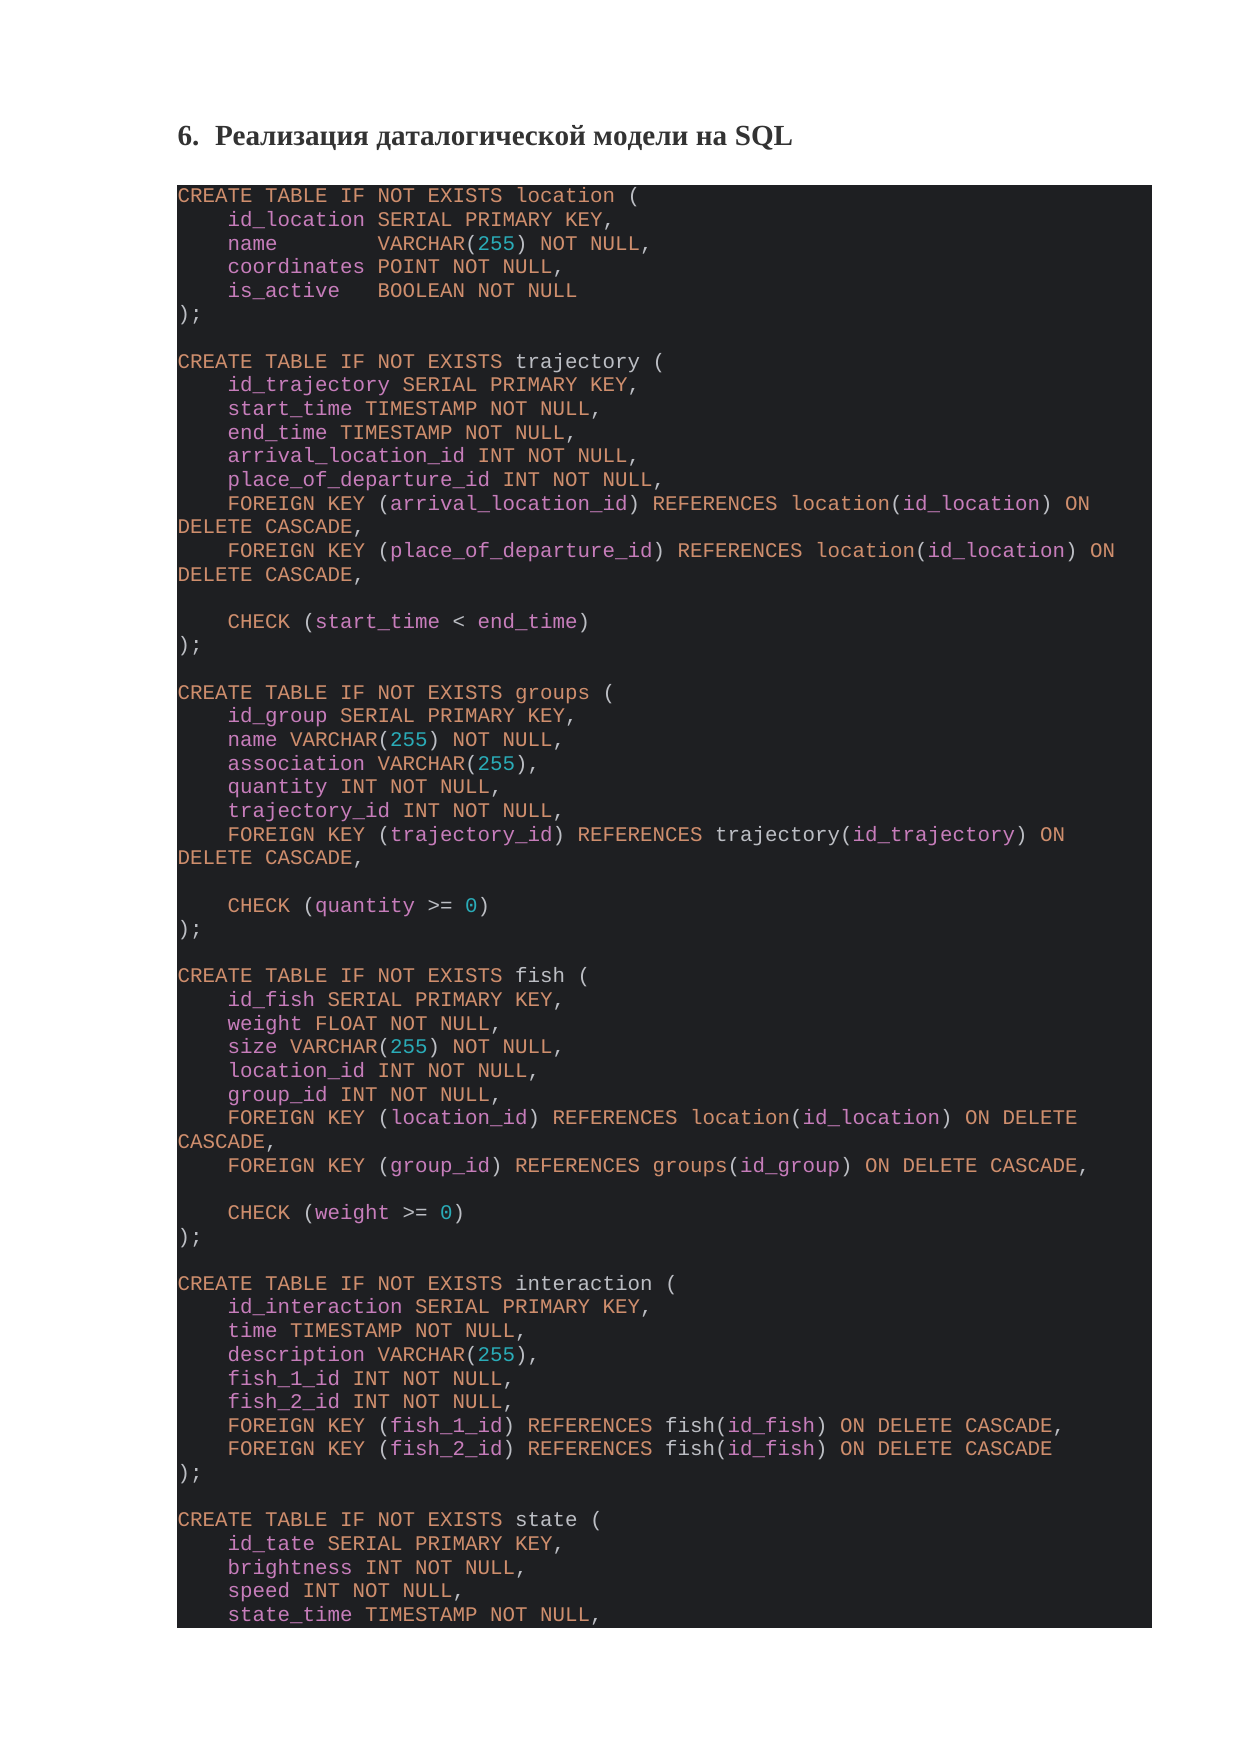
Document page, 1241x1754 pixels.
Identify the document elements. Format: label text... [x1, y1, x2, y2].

list Реализация даталогической модели на SQL [177, 118, 1152, 152]
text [177, 185, 1152, 1628]
